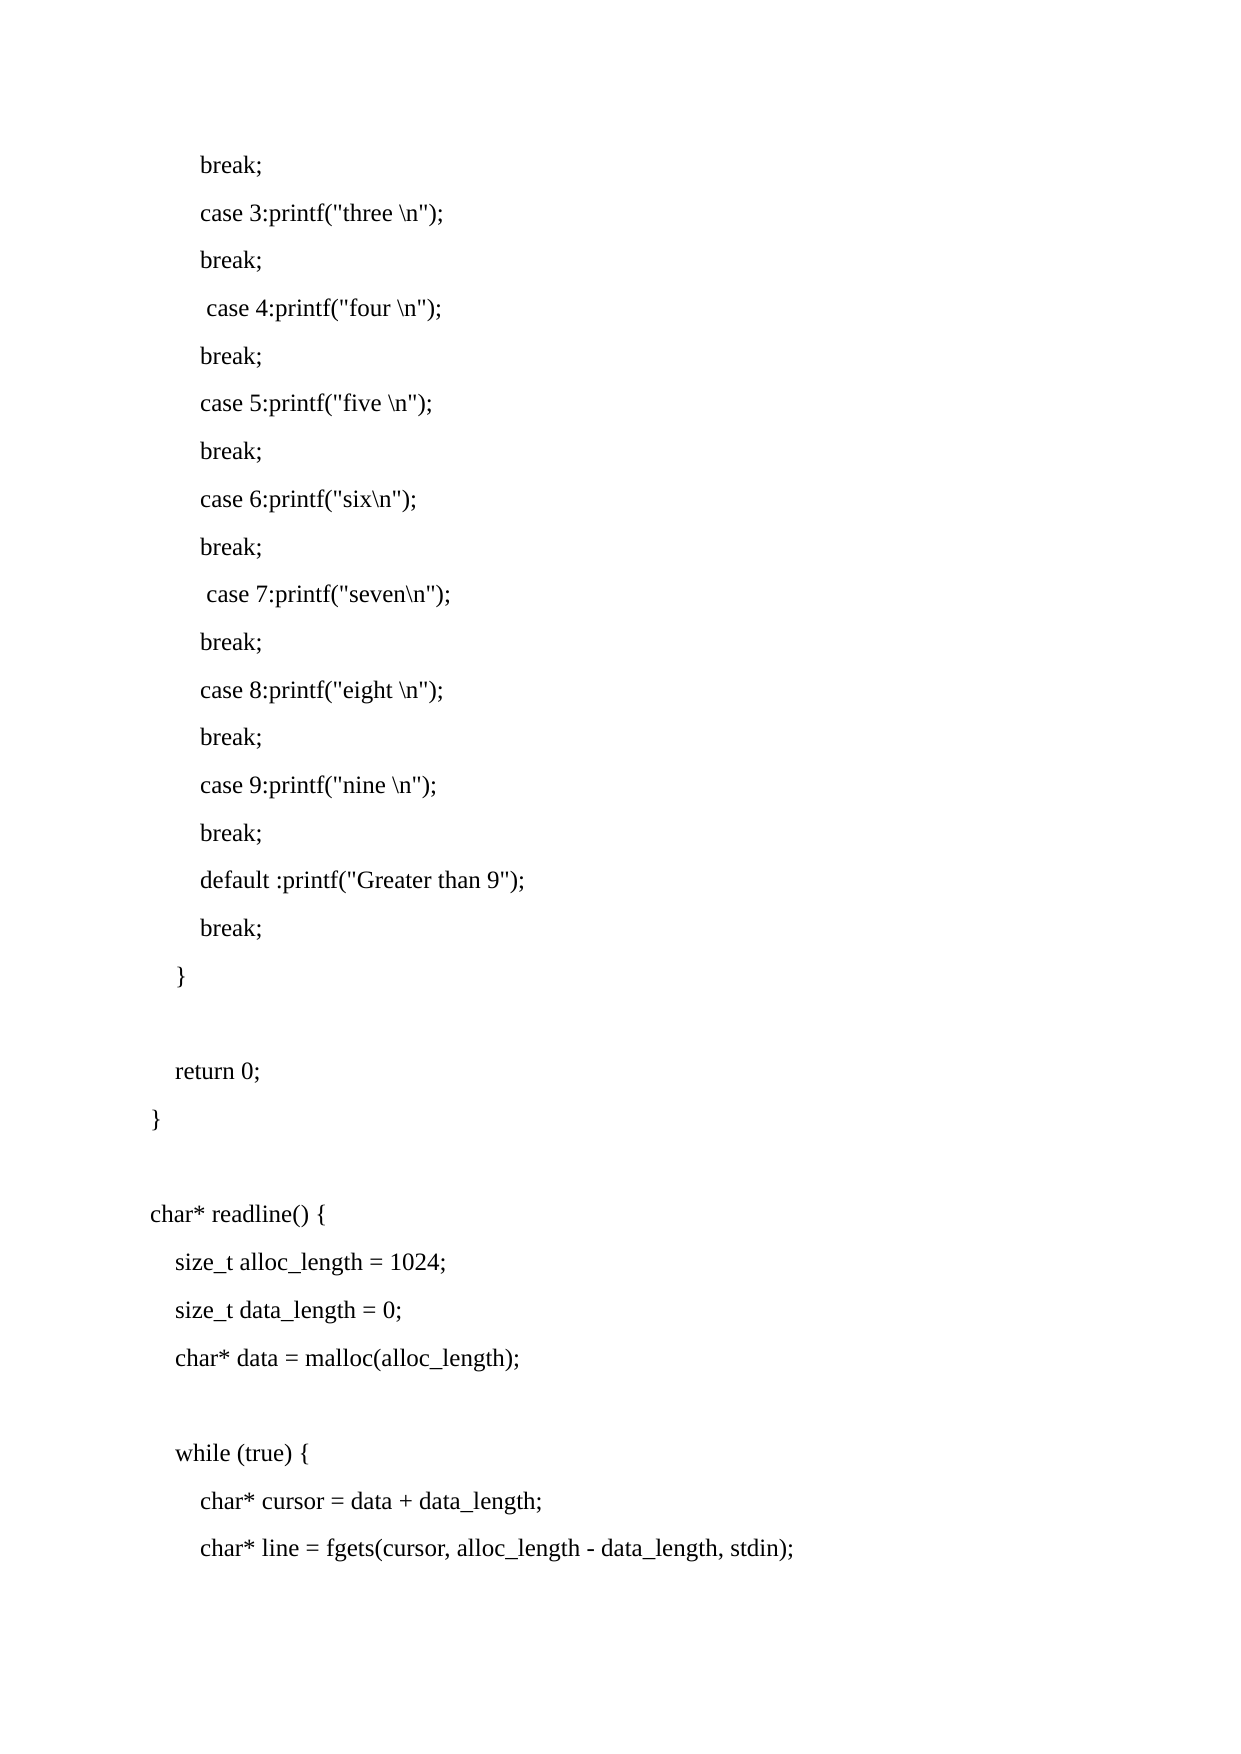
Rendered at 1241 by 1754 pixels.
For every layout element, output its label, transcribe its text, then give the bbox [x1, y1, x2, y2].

text case 9:printf("nine \n"); [150, 770, 1090, 799]
text break; [150, 436, 1090, 465]
text case 8:printf("eight \n"); [150, 675, 1090, 703]
text break; [150, 818, 1090, 847]
text break; [150, 532, 1090, 560]
text break; [150, 341, 1090, 369]
text return 0; [150, 1056, 1090, 1085]
text } [150, 961, 1090, 990]
text size_t data_length = 0; [150, 1295, 1090, 1324]
text case 4:printf("four \n"); [150, 293, 1090, 322]
text break; [150, 150, 1090, 179]
text case 6:printf("six\n"); [150, 484, 1090, 513]
text break; [150, 245, 1090, 274]
text break; [150, 627, 1090, 656]
text char* data = malloc(alloc_length); [150, 1343, 1090, 1371]
text break; [150, 722, 1090, 751]
text char* line = fgets(cursor, alloc_length - data_length, stdin); [150, 1533, 1090, 1562]
text case 5:printf("five \n"); [150, 388, 1090, 417]
text case 7:printf("seven\n"); [150, 579, 1090, 608]
text } [150, 1104, 1090, 1133]
text char* readline() { [150, 1199, 1090, 1228]
text while (true) { [150, 1438, 1090, 1467]
text default :printf("Greater than 9"); [150, 866, 1090, 894]
text case 3:printf("three \n"); [150, 198, 1090, 226]
text size_t alloc_length = 1024; [150, 1247, 1090, 1276]
text char* cursor = data + data_length; [150, 1486, 1090, 1514]
text break; [150, 913, 1090, 942]
